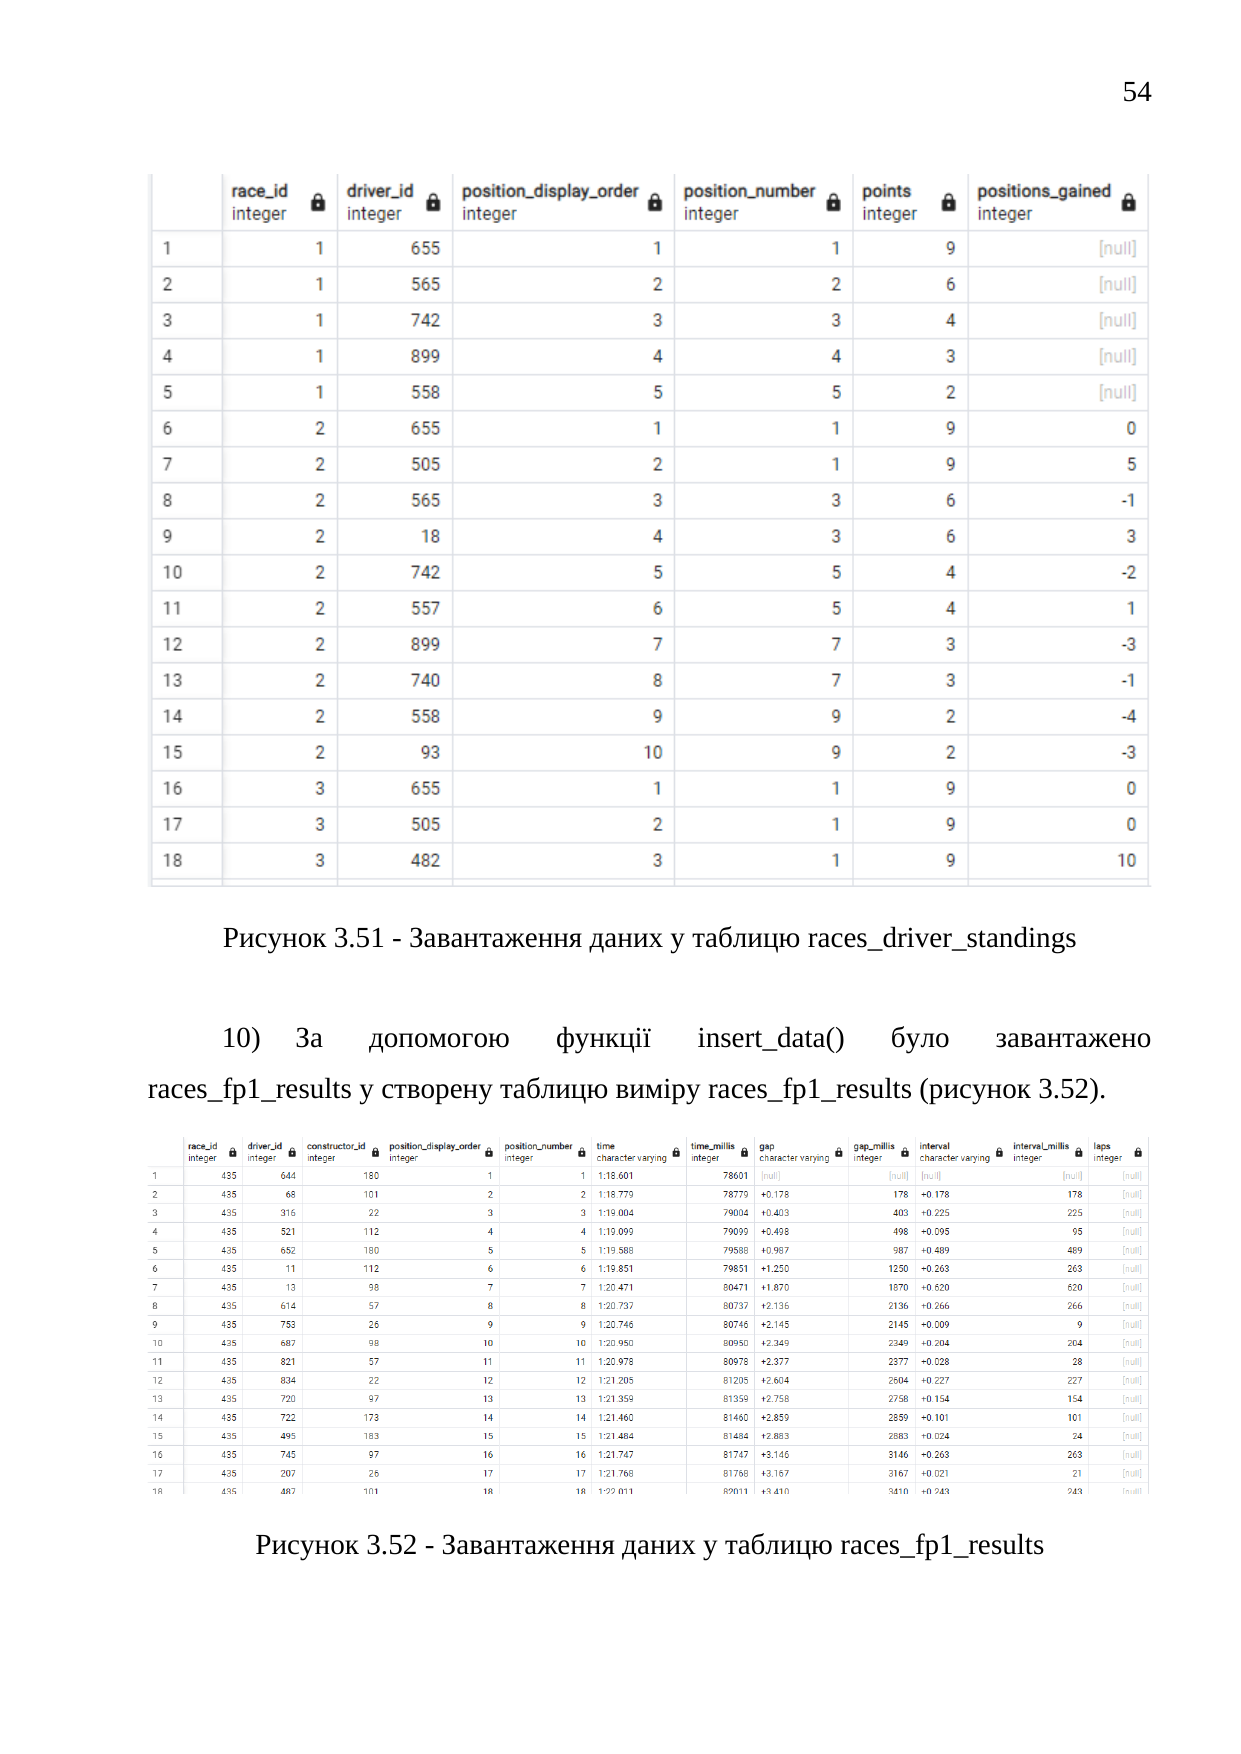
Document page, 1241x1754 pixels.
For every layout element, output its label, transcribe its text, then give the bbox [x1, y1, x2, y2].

list Рисунок 3.51 - Завантаження даних у таблицю races_driver_standings [148, 920, 1152, 953]
picture [147, 174, 1152, 887]
picture [147, 1137, 1152, 1494]
list За допомогою функції insert_data() було завантажено races_fp1_results у створену таблицю виміру races_fp1_results (рисунок 3.52). [148, 1020, 1152, 1104]
list Рисунок 3.52 - Завантаження даних у таблицю races_fp1_results [148, 1527, 1152, 1561]
